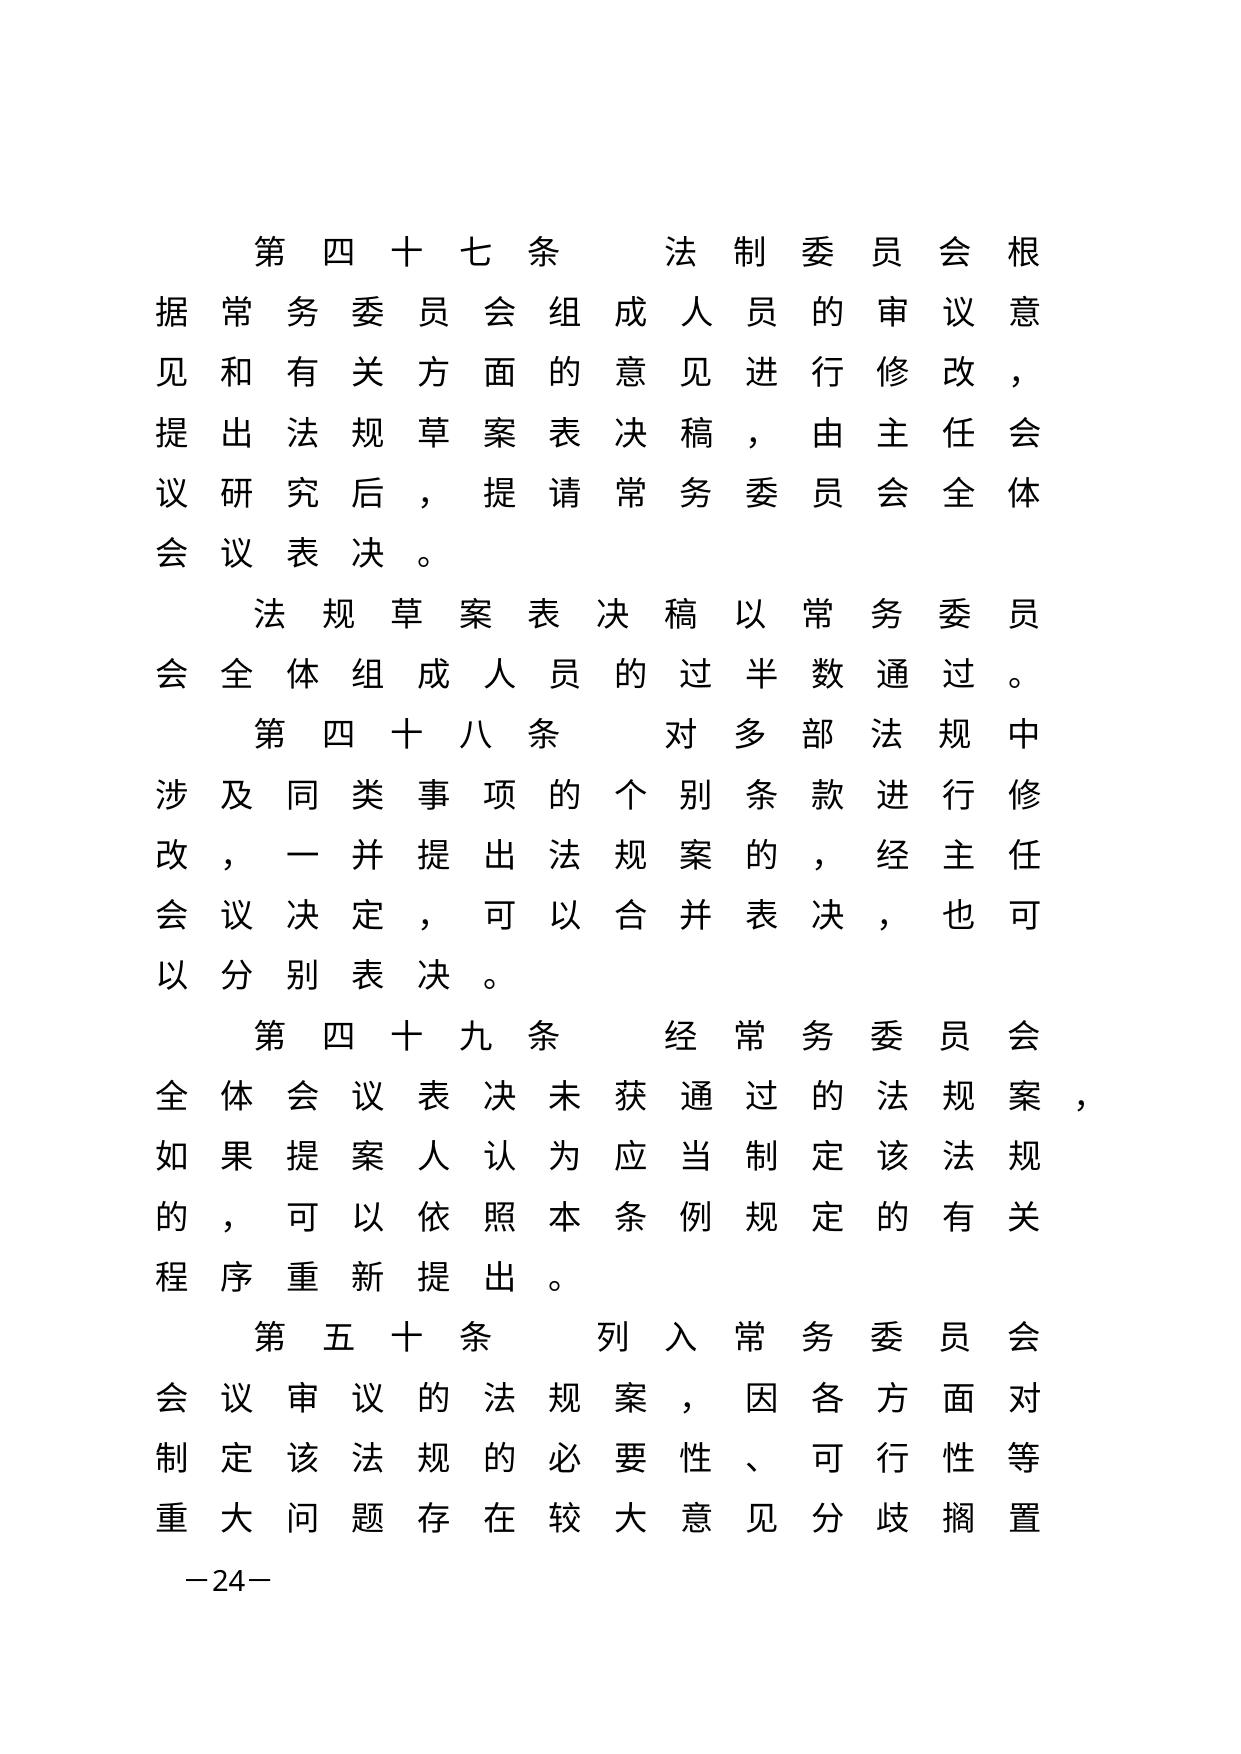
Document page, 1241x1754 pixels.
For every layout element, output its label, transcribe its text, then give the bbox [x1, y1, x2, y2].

text 第四十七条 法制委员会根据常务委员会组成人员的审议意见和有关方面的意见进行修改，提出法规草案表决稿，由主任会议研究后，提请常务委员会全体会议表决。 [155, 219, 1073, 581]
text 第四十八条 对多部法规中涉及同类事项的个别条款进行修改，一并提出法规案的，经主任会议决定，可以合并表决，也可以分别表决。 [155, 702, 1073, 1003]
text 第四十九条 经常务委员会全体会议表决未获通过的法规案，如果提案人认为应当制定该法规的，可以依照本条例规定的有关程序重新提出。 [155, 1003, 1073, 1305]
text 第五十条 列入常务委员会会议审议的法规案，因各方面对制定该法规的必要性、可行性等重大问题存在较大意见分歧搁置审议满两年的，或者因暂不交付表决经过两年没有再次列入常务委员会会议议程审议的，由法制委员会向主任会议提出建议，主任会议向常务委员会报告，该法规案终止审议。 [155, 1305, 1073, 1546]
text 法规草案表决稿以常务委员会全体组成人员的过半数通过。 [155, 581, 1073, 702]
